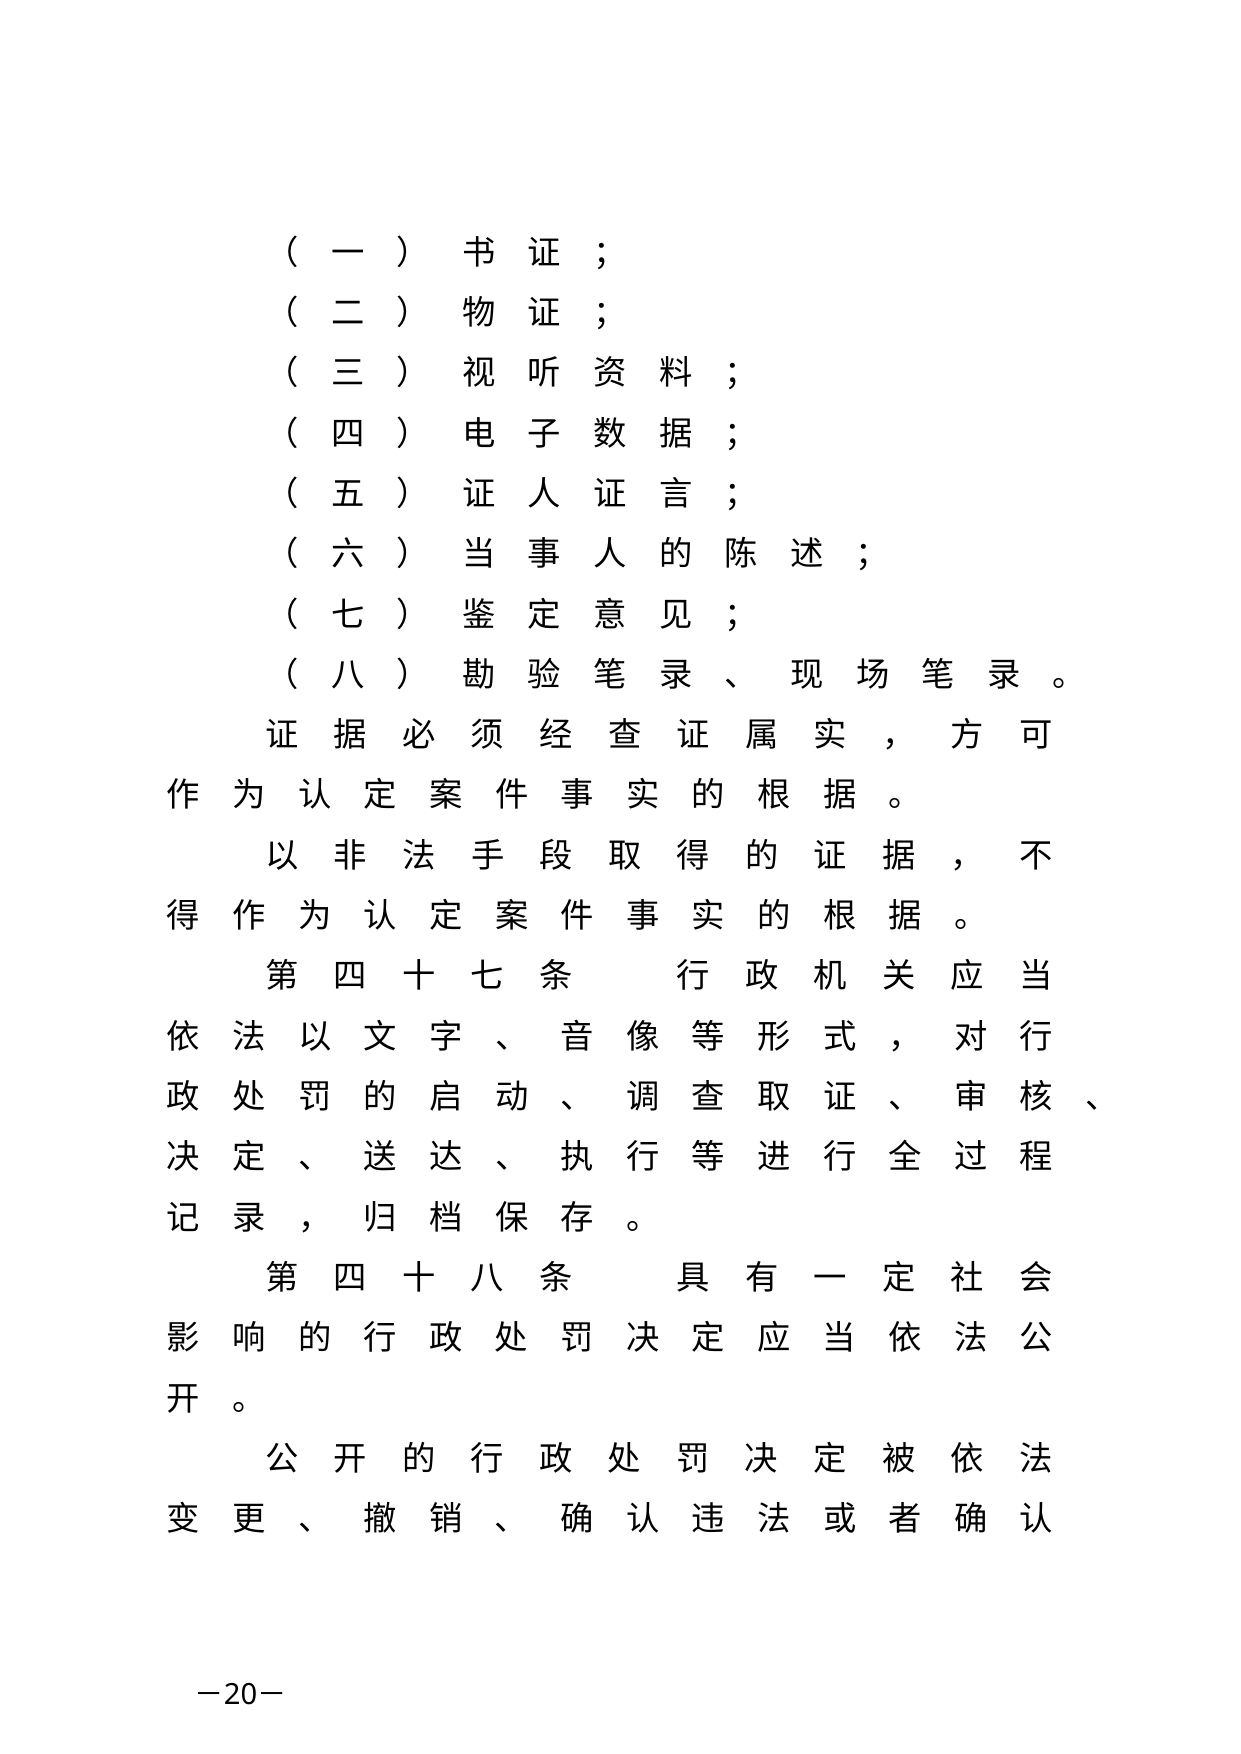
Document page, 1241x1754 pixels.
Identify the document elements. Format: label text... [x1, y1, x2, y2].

text （五）证人证言； [167, 461, 1085, 521]
text （七）鉴定意见； [167, 581, 1085, 642]
text 以非法手段取得的证据，不得作为认定案件事实的根据。 [167, 822, 1085, 943]
text 证据必须经查证属实，方可作为认定案件事实的根据。 [167, 702, 1085, 822]
text （二）物证； [167, 280, 1085, 340]
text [167, 1426, 1085, 1546]
text （一）书证； [167, 219, 1085, 280]
text （六）当事人的陈述； [167, 521, 1085, 581]
text 第四十八条 具有一定社会影响的行政处罚决定应当依法公开。 [167, 1245, 1085, 1426]
text 第四十七条 行政机关应当依法以文字、音像等形式，对行政处罚的启动、调查取证、审核、决定、送达、执行等进行全过程记录，归档保存。 [167, 943, 1085, 1245]
text （八）勘验笔录、现场笔录。 [167, 642, 1085, 702]
text （四）电子数据； [167, 400, 1085, 461]
text （三）视听资料； [167, 340, 1085, 400]
